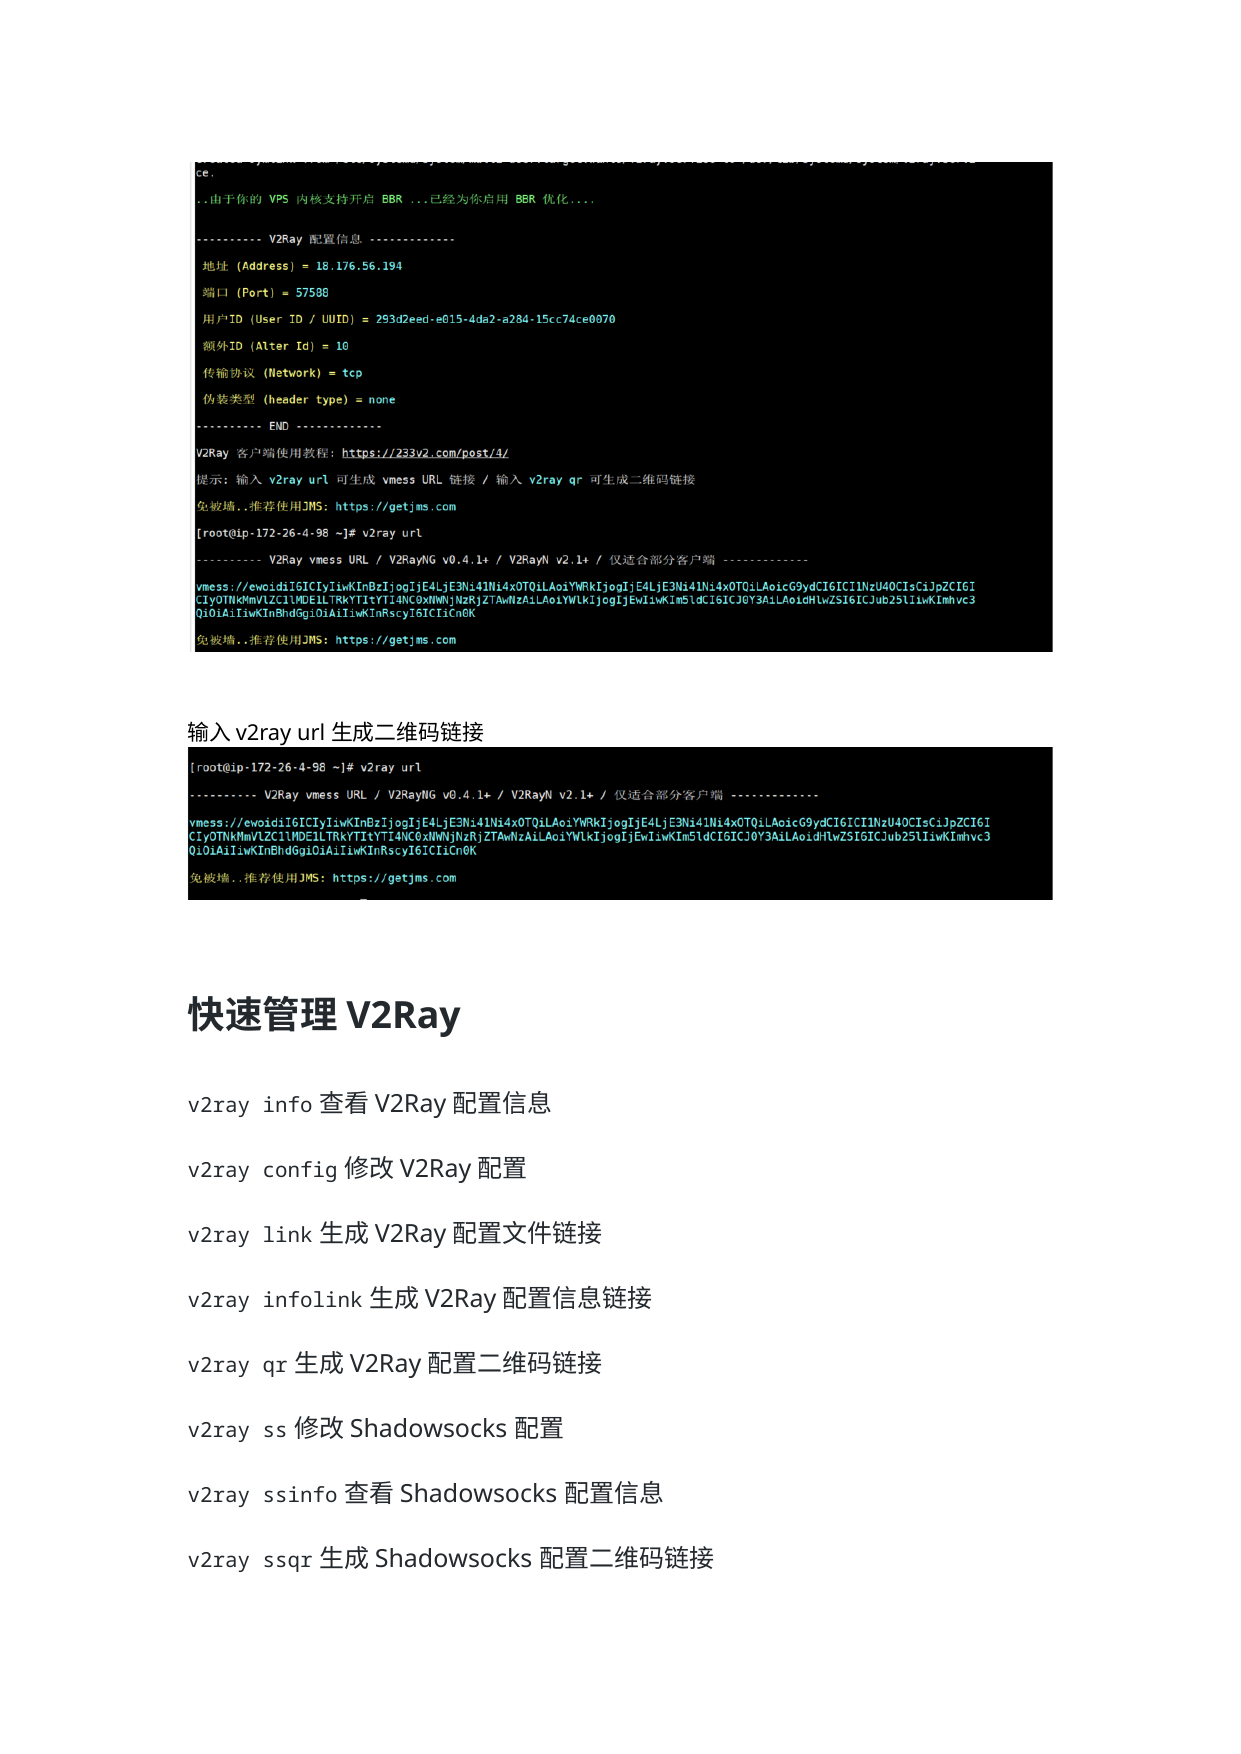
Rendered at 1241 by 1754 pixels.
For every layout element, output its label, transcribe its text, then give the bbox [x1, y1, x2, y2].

picture [187, 747, 1053, 900]
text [187, 1069, 1053, 1589]
picture [187, 162, 1053, 652]
text 输入v2ray url 生成二维码链接 [187, 714, 1053, 747]
text 快速管理 V2Ray [187, 979, 1053, 1044]
